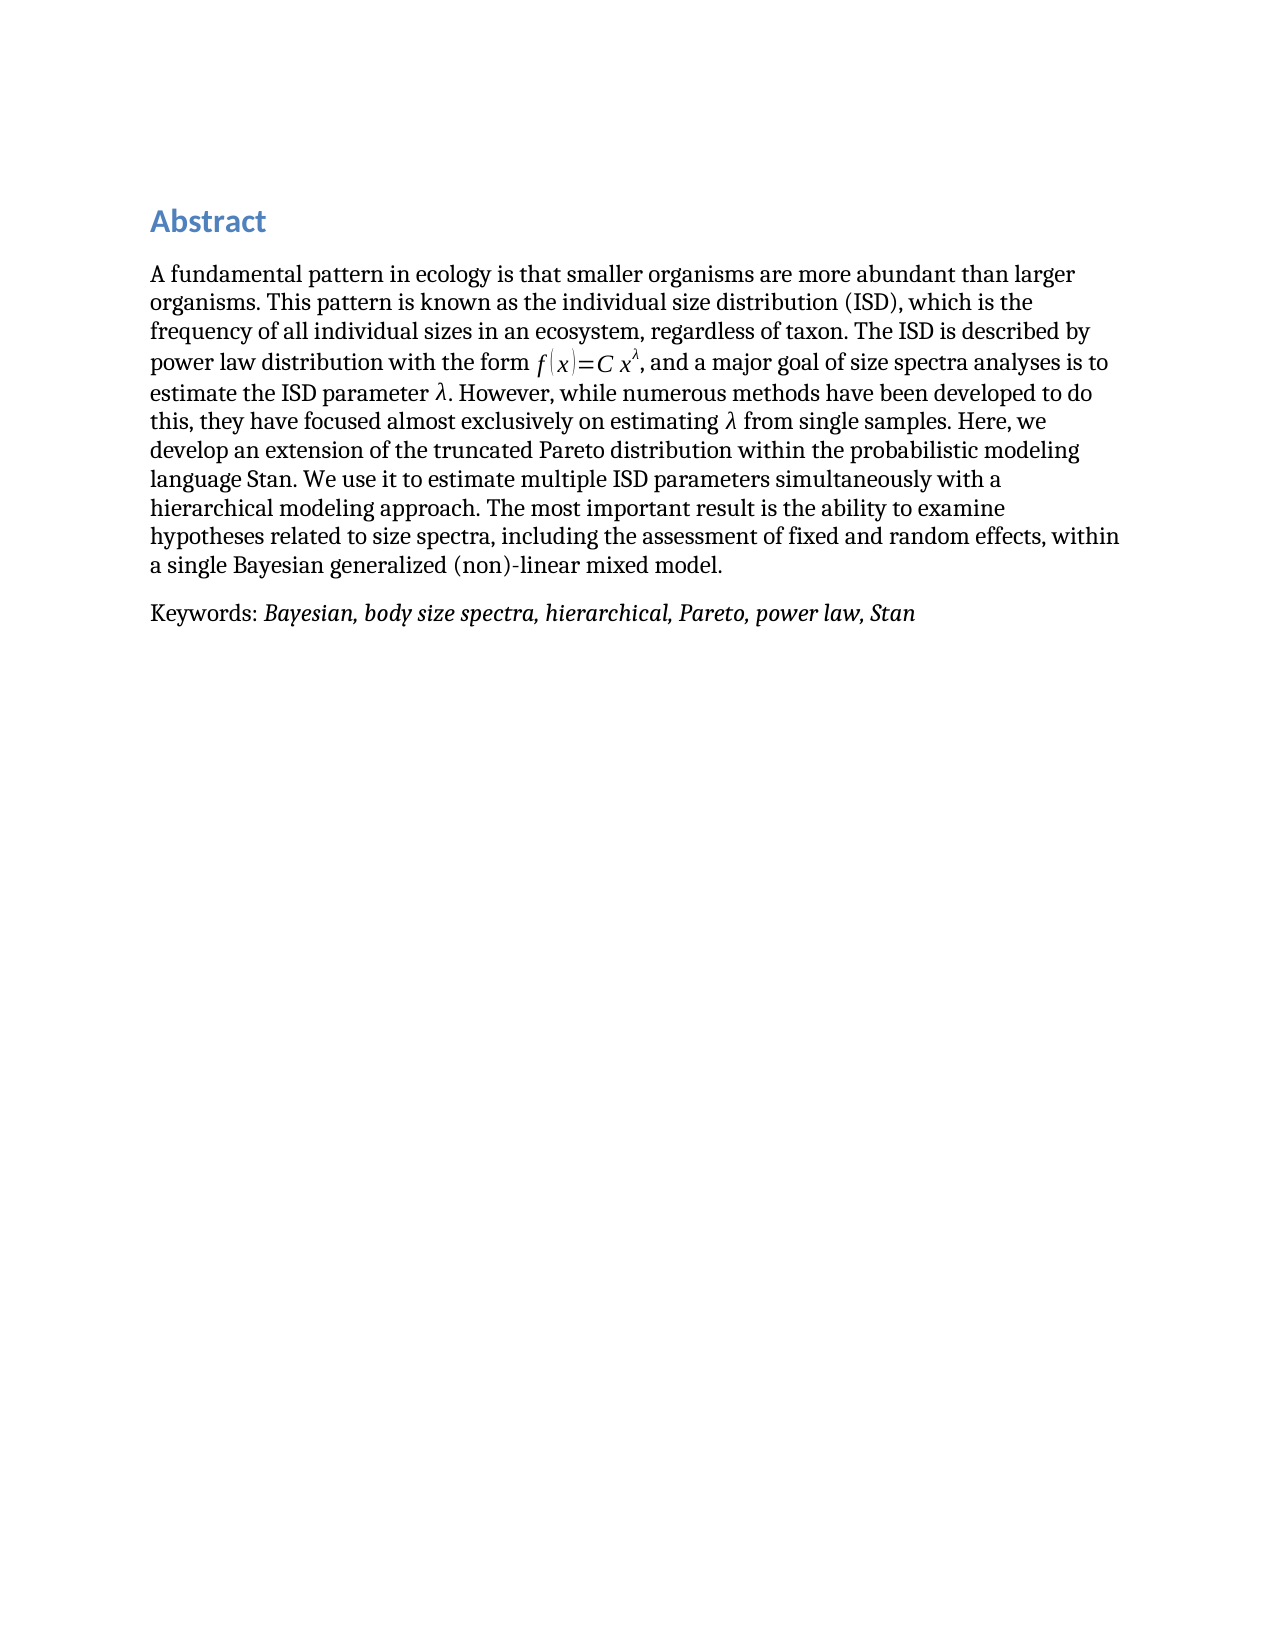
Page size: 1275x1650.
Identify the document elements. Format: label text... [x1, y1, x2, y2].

text Keywords: Bayesian, body size spectra, hierarchical, Pareto, power law, Stan [150, 598, 1125, 627]
subtitle Abstract [150, 200, 1125, 241]
text A fundamental pattern in ecology is that smaller organisms are more abundant than larger organisms. This pattern is known as the individual size distribution (ISD), which is the frequency of all individual sizes in an ecosystem, regardless of taxon. The ISD is described by power law distribution with the form , and a major goal of size spectra analyses is to estimate the ISD parameter . However, while numerous methods have been developed to do this, they have focused almost exclusively on estimating from single samples. Here, we develop an extension of the truncated Pareto distribution within the probabilistic modeling language Stan. We use it to estimate multiple ISD parameters simultaneously with a hierarchical modeling approach. The most important result is the ability to examine hypotheses related to size spectra, including the assessment of fixed and random effects, within a single Bayesian generalized (non)-linear mixed model. [150, 259, 1125, 580]
